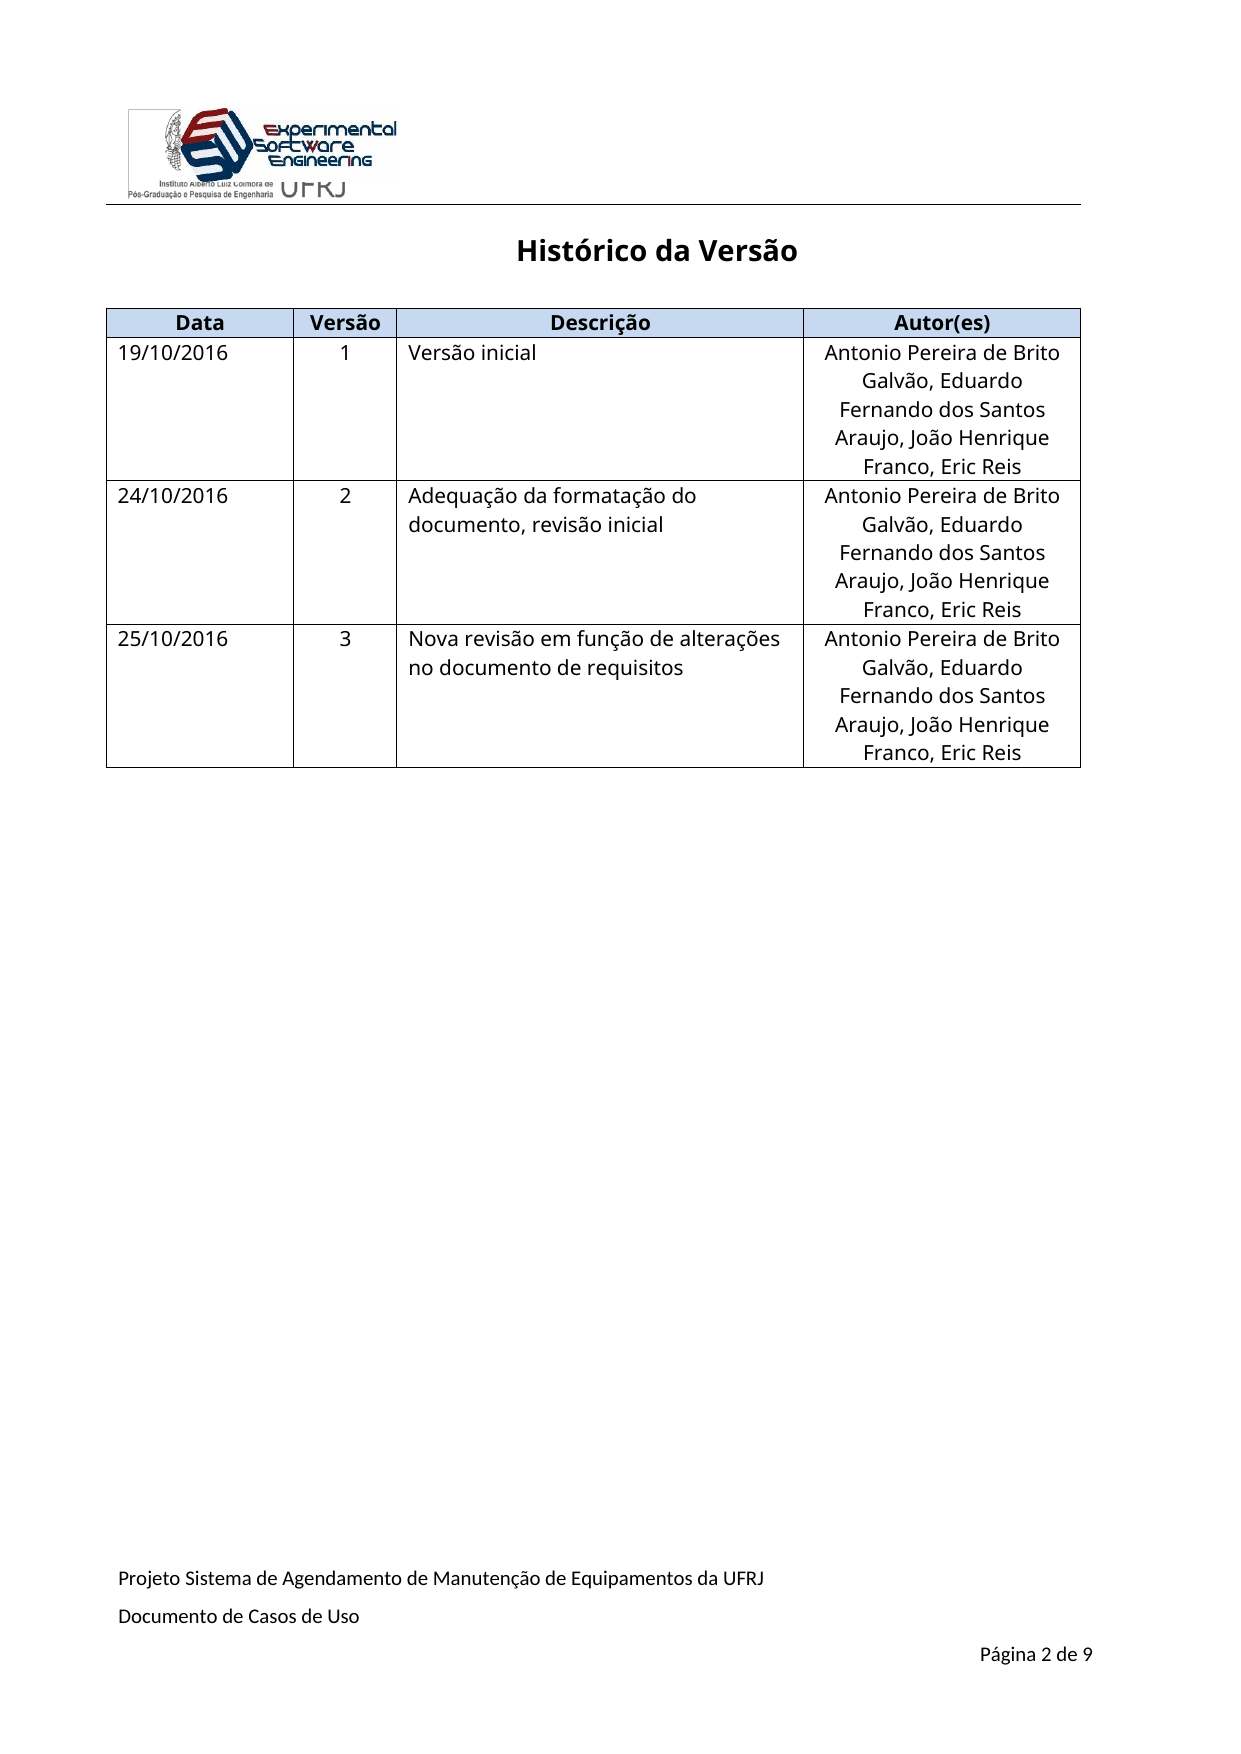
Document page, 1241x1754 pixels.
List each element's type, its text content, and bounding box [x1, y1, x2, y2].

table_cell Versão inicial [397, 338, 803, 480]
table_cell Nova revisão em função de alterações no documento de requisitos [397, 625, 803, 767]
table_header Data [107, 309, 293, 337]
table_cell Adequação da formatação do documento, revisão inicial [397, 481, 803, 623]
table_cell Antonio Pereira de Brito Galvão, Eduardo Fernando dos Santos Araujo, João Henrique Franco, Eric Reis [804, 625, 1080, 767]
table_cell 19/10/2016 [107, 338, 293, 480]
table_cell 25/10/2016 [107, 625, 293, 767]
table_header Versão [294, 309, 396, 337]
table_header Autor(es) [804, 309, 1080, 337]
table_cell Antonio Pereira de Brito Galvão, Eduardo Fernando dos Santos Araujo, João Henrique Franco, Eric Reis [804, 338, 1080, 480]
table_cell 2 [294, 481, 396, 623]
text Histórico da Versão [148, 230, 1092, 269]
table_cell 24/10/2016 [107, 481, 293, 623]
table_cell Antonio Pereira de Brito Galvão, Eduardo Fernando dos Santos Araujo, João Henrique Franco, Eric Reis [804, 481, 1080, 623]
table_cell 3 [294, 625, 396, 767]
table_cell 1 [294, 338, 396, 480]
picture [127, 108, 397, 200]
table_header Descrição [397, 309, 803, 337]
